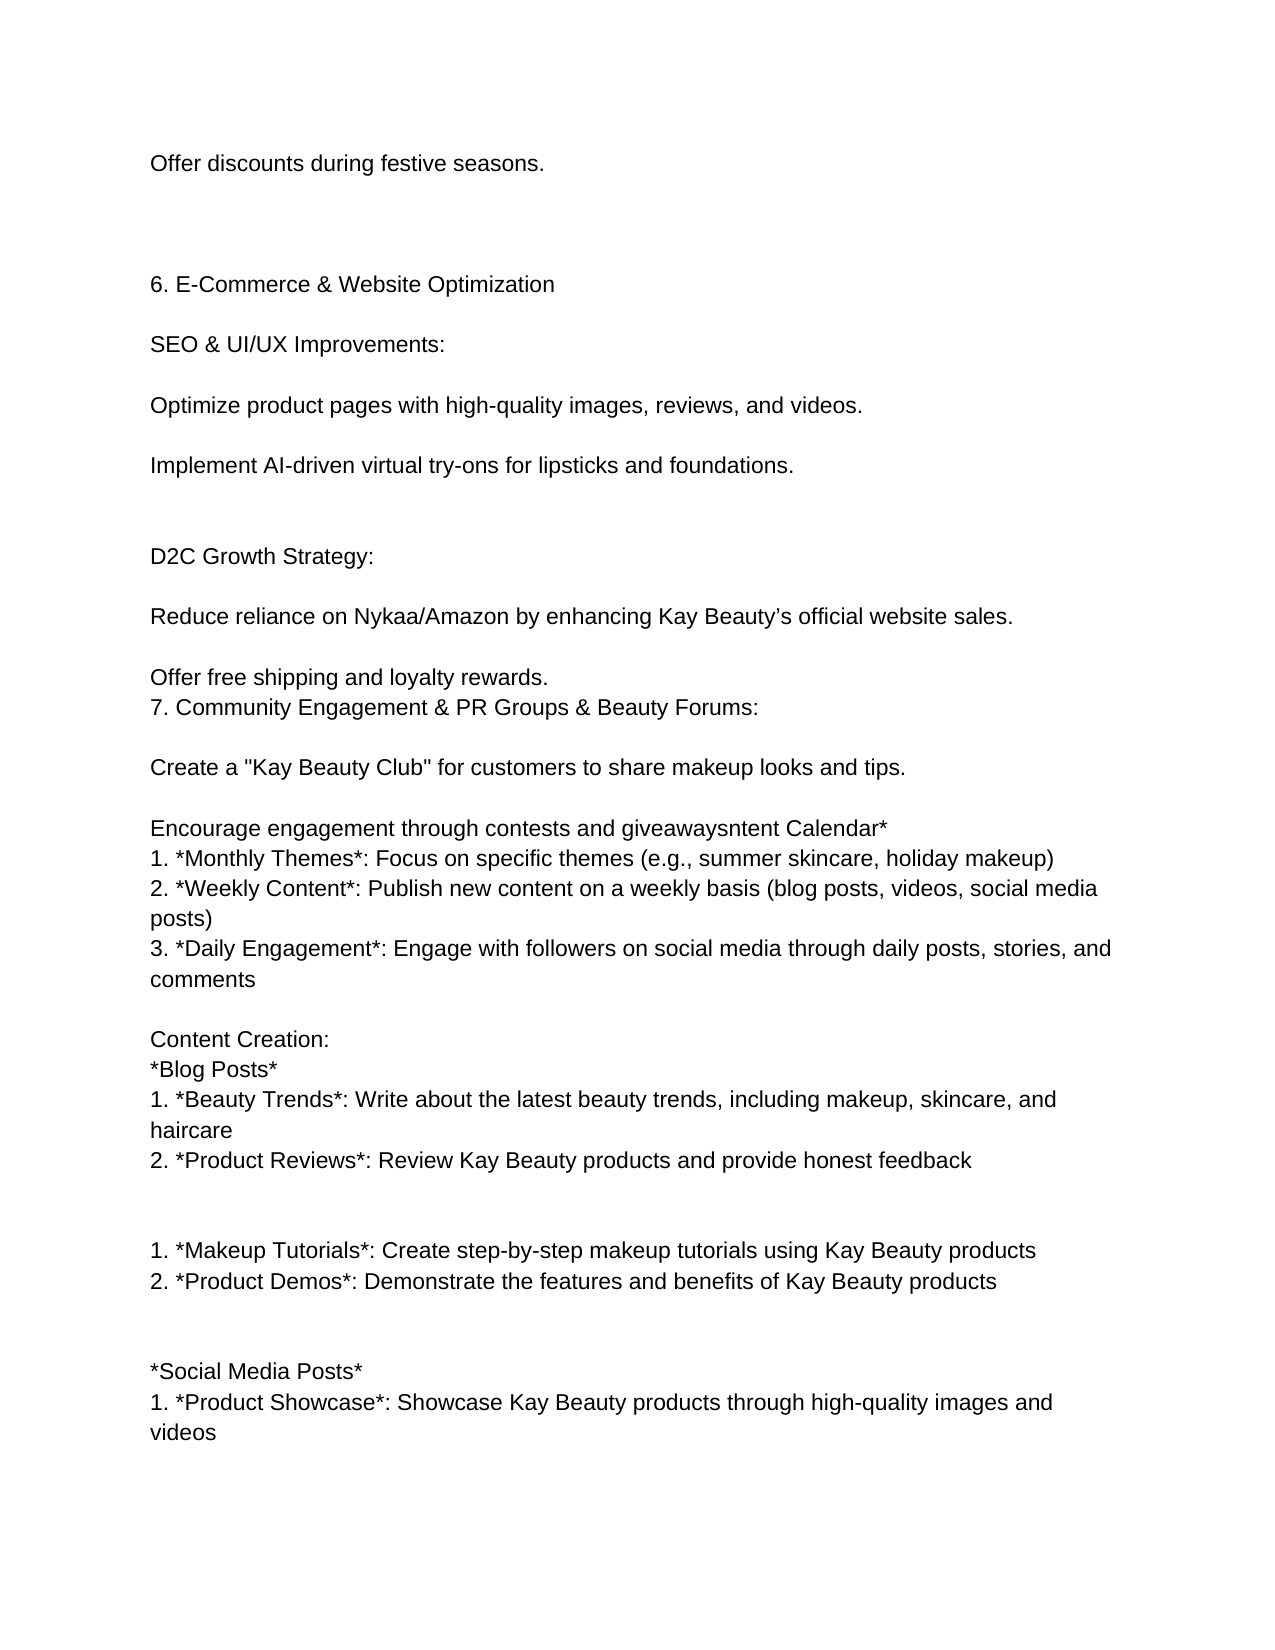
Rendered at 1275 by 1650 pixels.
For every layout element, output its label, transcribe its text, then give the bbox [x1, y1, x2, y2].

text Encourage engagement through contests and giveawaysntent Calendar* [150, 814, 1125, 841]
text 7. Community Engagement & PR Groups & Beauty Forums: [150, 694, 1125, 720]
text Content Creation: [150, 1026, 1125, 1052]
text D2C Growth Strategy: [150, 543, 1125, 569]
text *Blog Posts* [150, 1056, 1125, 1083]
text Implement AI-driven virtual try-ons for lipsticks and foundations. [150, 452, 1125, 478]
text Create a "Kay Beauty Club" for customers to share makeup looks and tips. [150, 754, 1125, 781]
text 2. *Weekly Content*: Publish new content on a weekly basis (blog posts, videos, social media posts) [150, 875, 1125, 932]
text Offer discounts during festive seasons. [150, 150, 1125, 176]
text *Social Media Posts* [150, 1358, 1125, 1385]
text 1. *Beauty Trends*: Write about the latest beauty trends, including makeup, skincare, and haircare [150, 1086, 1125, 1143]
text 1. *Makeup Tutorials*: Create step-by-step makeup tutorials using Kay Beauty products [150, 1237, 1125, 1264]
text Offer free shipping and loyalty rewards. [150, 663, 1125, 690]
text 3. *Daily Engagement*: Engage with followers on social media through daily posts, stories, and comments [150, 935, 1125, 992]
text 2. *Product Demos*: Demonstrate the features and benefits of Kay Beauty products [150, 1268, 1125, 1294]
text Reduce reliance on Nykaa/Amazon by enhancing Kay Beauty’s official website sales. [150, 603, 1125, 629]
text SEO & UI/UX Improvements: [150, 331, 1125, 358]
text 2. *Product Reviews*: Review Kay Beauty products and provide honest feedback [150, 1147, 1125, 1173]
text 1. *Monthly Themes*: Focus on specific themes (e.g., summer skincare, holiday makeup) [150, 845, 1125, 871]
text Optimize product pages with high-quality images, reviews, and videos. [150, 392, 1125, 418]
text 6. E-Commerce & Website Optimization [150, 271, 1125, 297]
text 1. *Product Showcase*: Showcase Kay Beauty products through high-quality images and videos [150, 1388, 1125, 1445]
